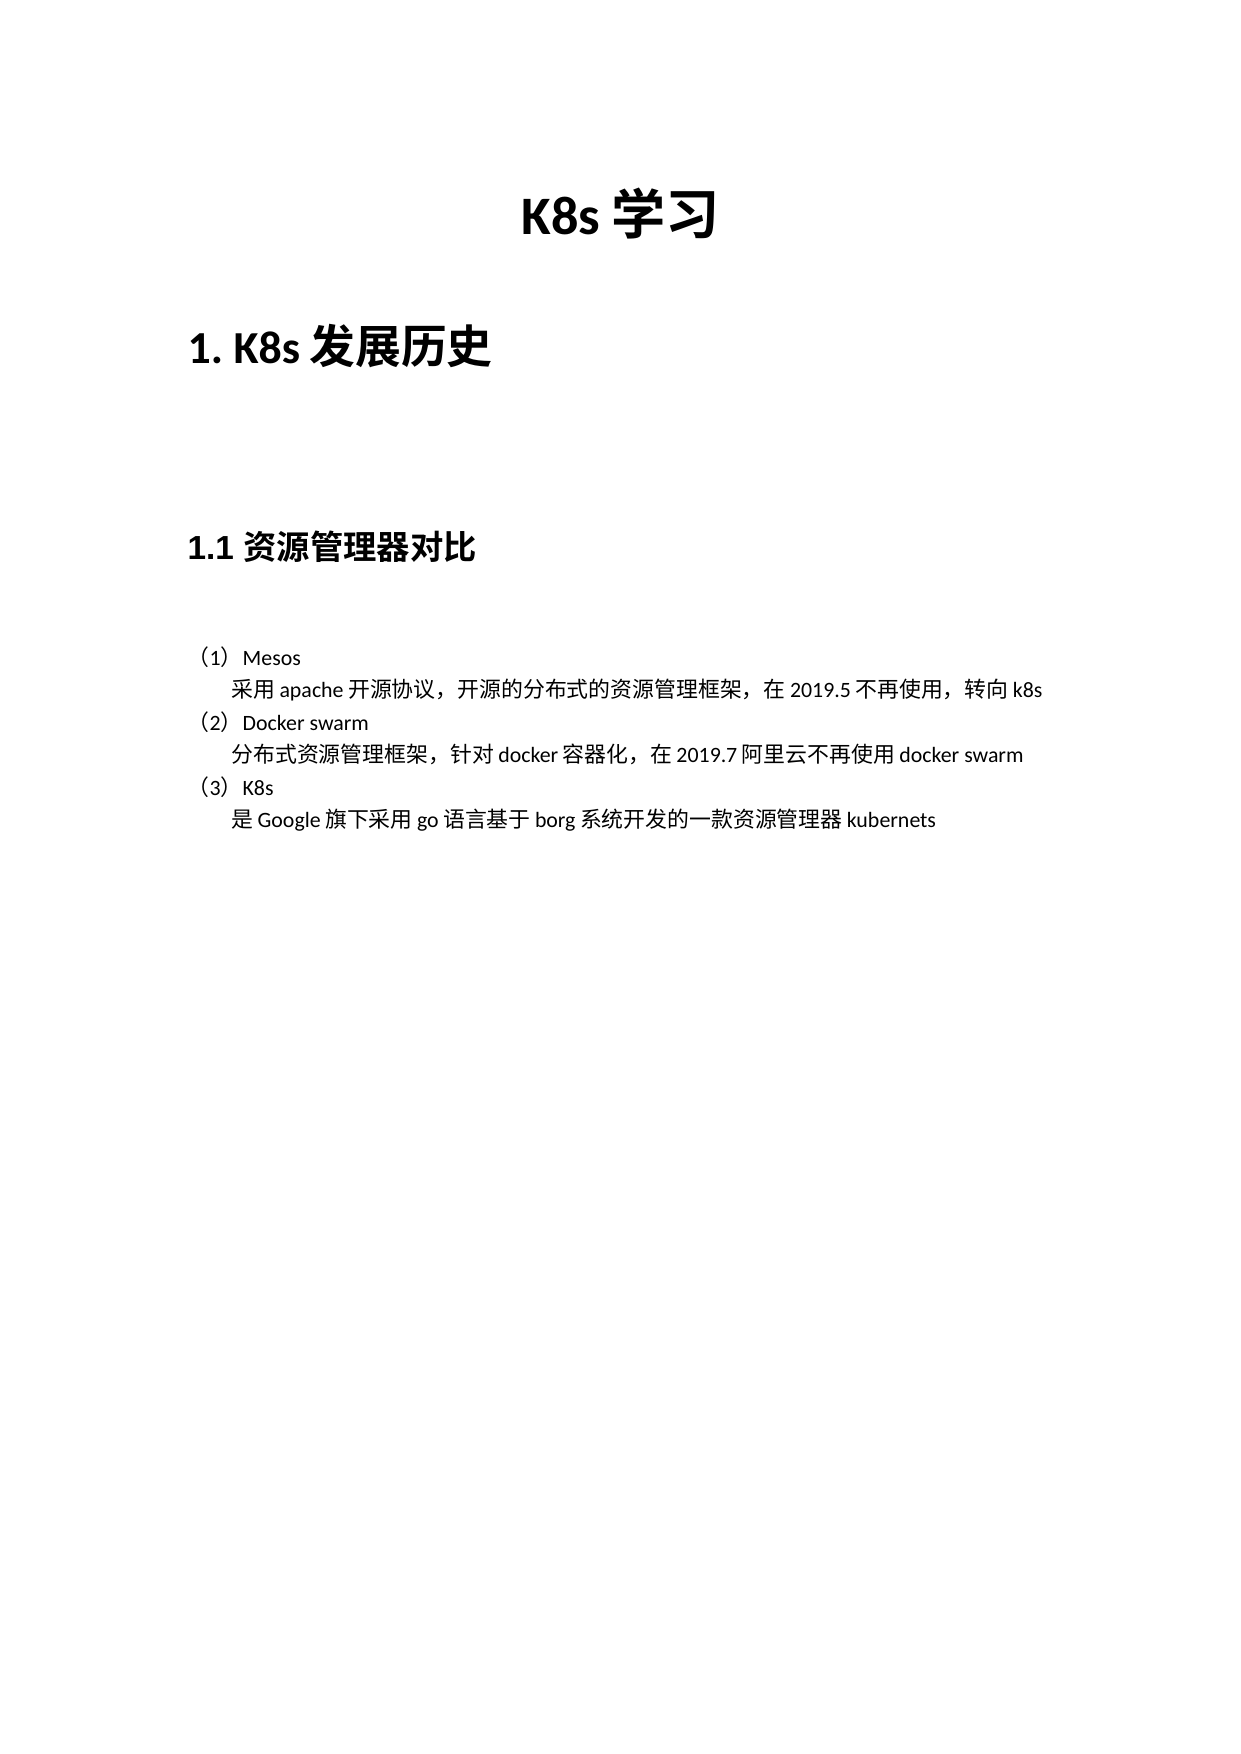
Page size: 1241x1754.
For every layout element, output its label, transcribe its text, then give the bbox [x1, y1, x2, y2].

list Docker swarm [187, 711, 1053, 744]
text K8s学习 [187, 162, 1053, 259]
list 采用apache开源协议，开源的分布式的资源管理框架，在2019.5不再使用，转向k8s [187, 679, 1053, 711]
list Mesos [187, 646, 1053, 679]
list K8s [187, 776, 1053, 809]
subtitle 资源管理器对比 [187, 519, 1053, 584]
list 分布式资源管理框架，针对docker容器化，在2019.7阿里云不再使用docker swarm [187, 744, 1053, 776]
list 是Google旗下采用go语言基于borg系统开发的一款资源管理器kubernets [187, 809, 1053, 841]
subtitle K8s发展历史 [187, 295, 1053, 392]
